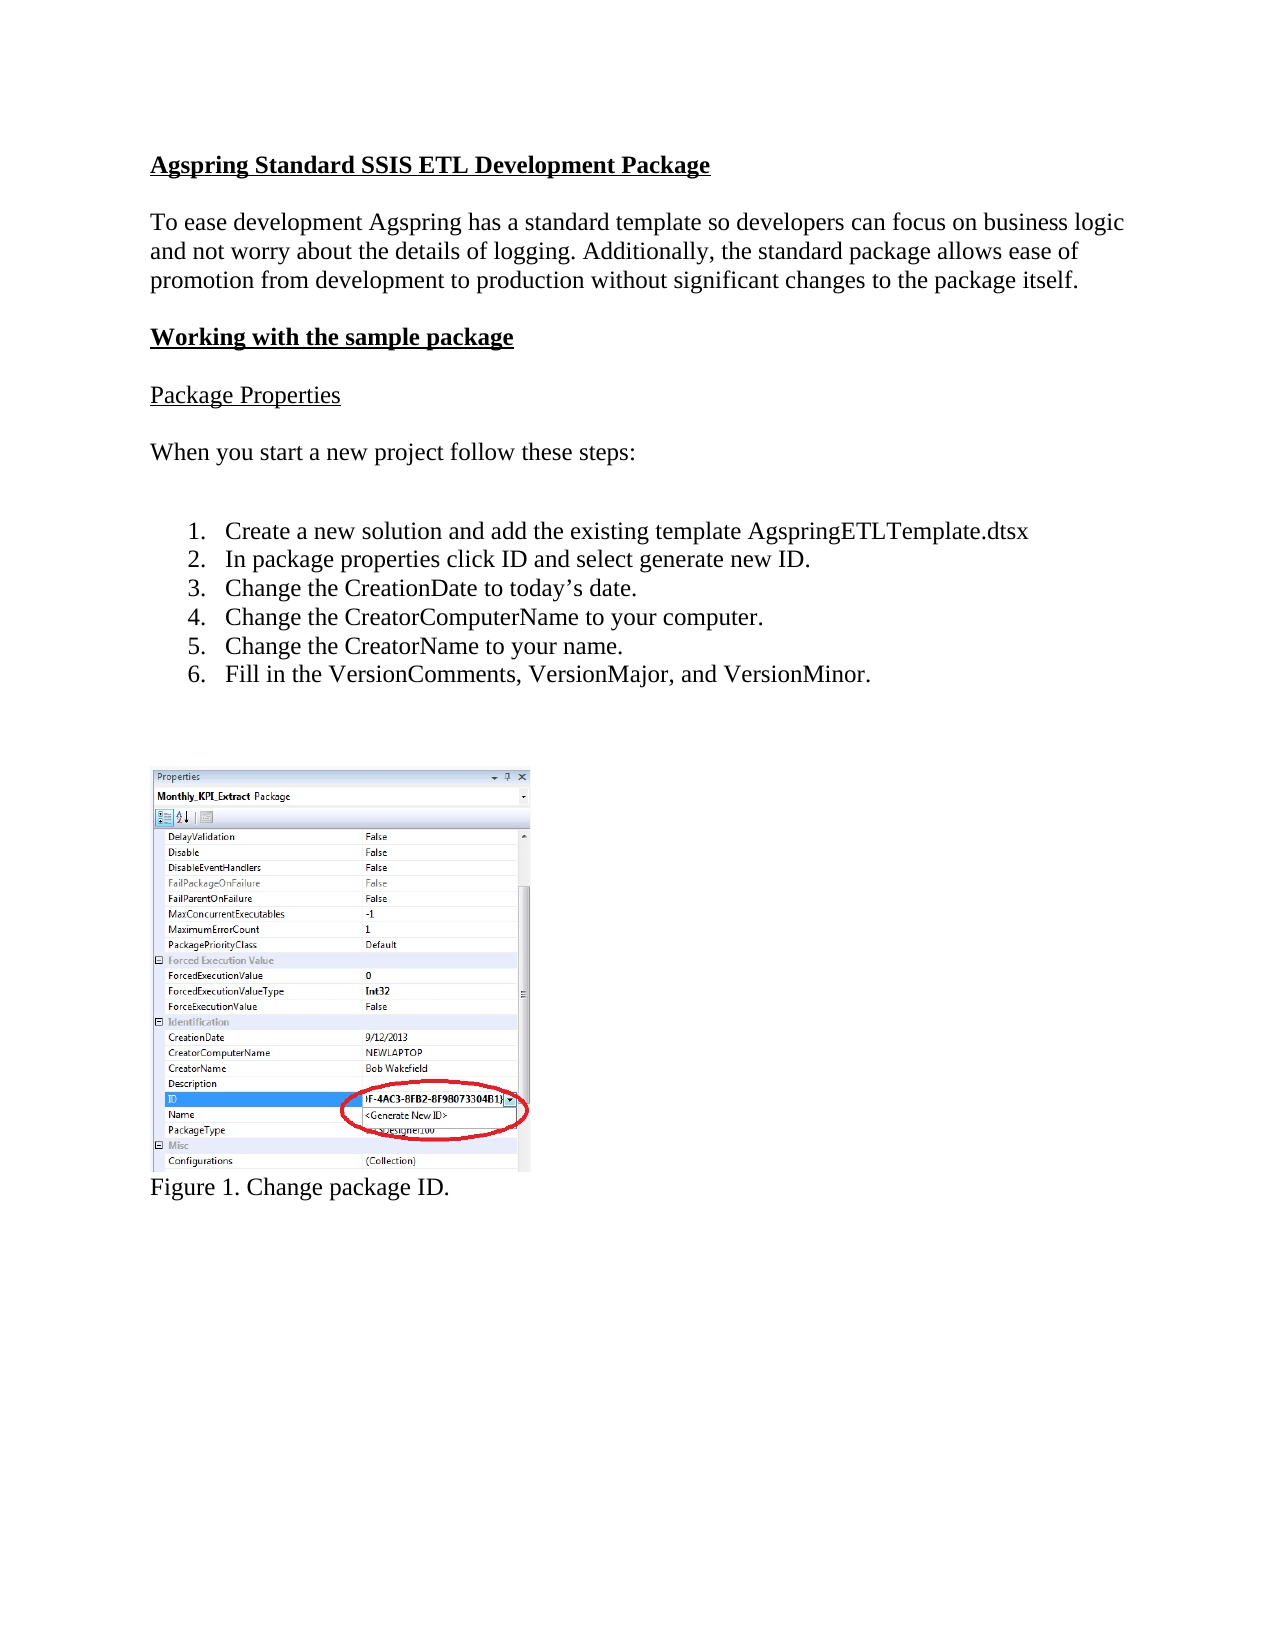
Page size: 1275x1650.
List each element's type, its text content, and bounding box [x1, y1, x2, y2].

text Figure 1. Change package ID. [150, 1172, 1125, 1201]
text Package Properties [150, 380, 1125, 409]
text Working with the sample package [150, 322, 1125, 351]
list Change the CreatorComputerName to your computer. [187, 602, 1125, 631]
text To ease development Agspring has a standard template so developers can focus on business logic and not worry about the details of logging. Additionally, the standard package allows ease of promotion from development to production without significant changes to the package itself. [150, 207, 1125, 294]
list Create a new solution and add the existing template AgspringETLTemplate.dtsx [187, 516, 1125, 544]
list Fill in the VersionComments, VersionMajor, and VersionMinor. [187, 659, 1125, 688]
picture [150, 766, 531, 1172]
text Agspring Standard SSIS ETL Development Package [150, 150, 1125, 179]
list Change the CreatorName to your name. [187, 631, 1125, 659]
text When you start a new project follow these steps: [150, 437, 1125, 466]
list Change the CreationDate to today’s date. [187, 573, 1125, 602]
list In package properties click ID and select generate new ID. [187, 544, 1125, 573]
